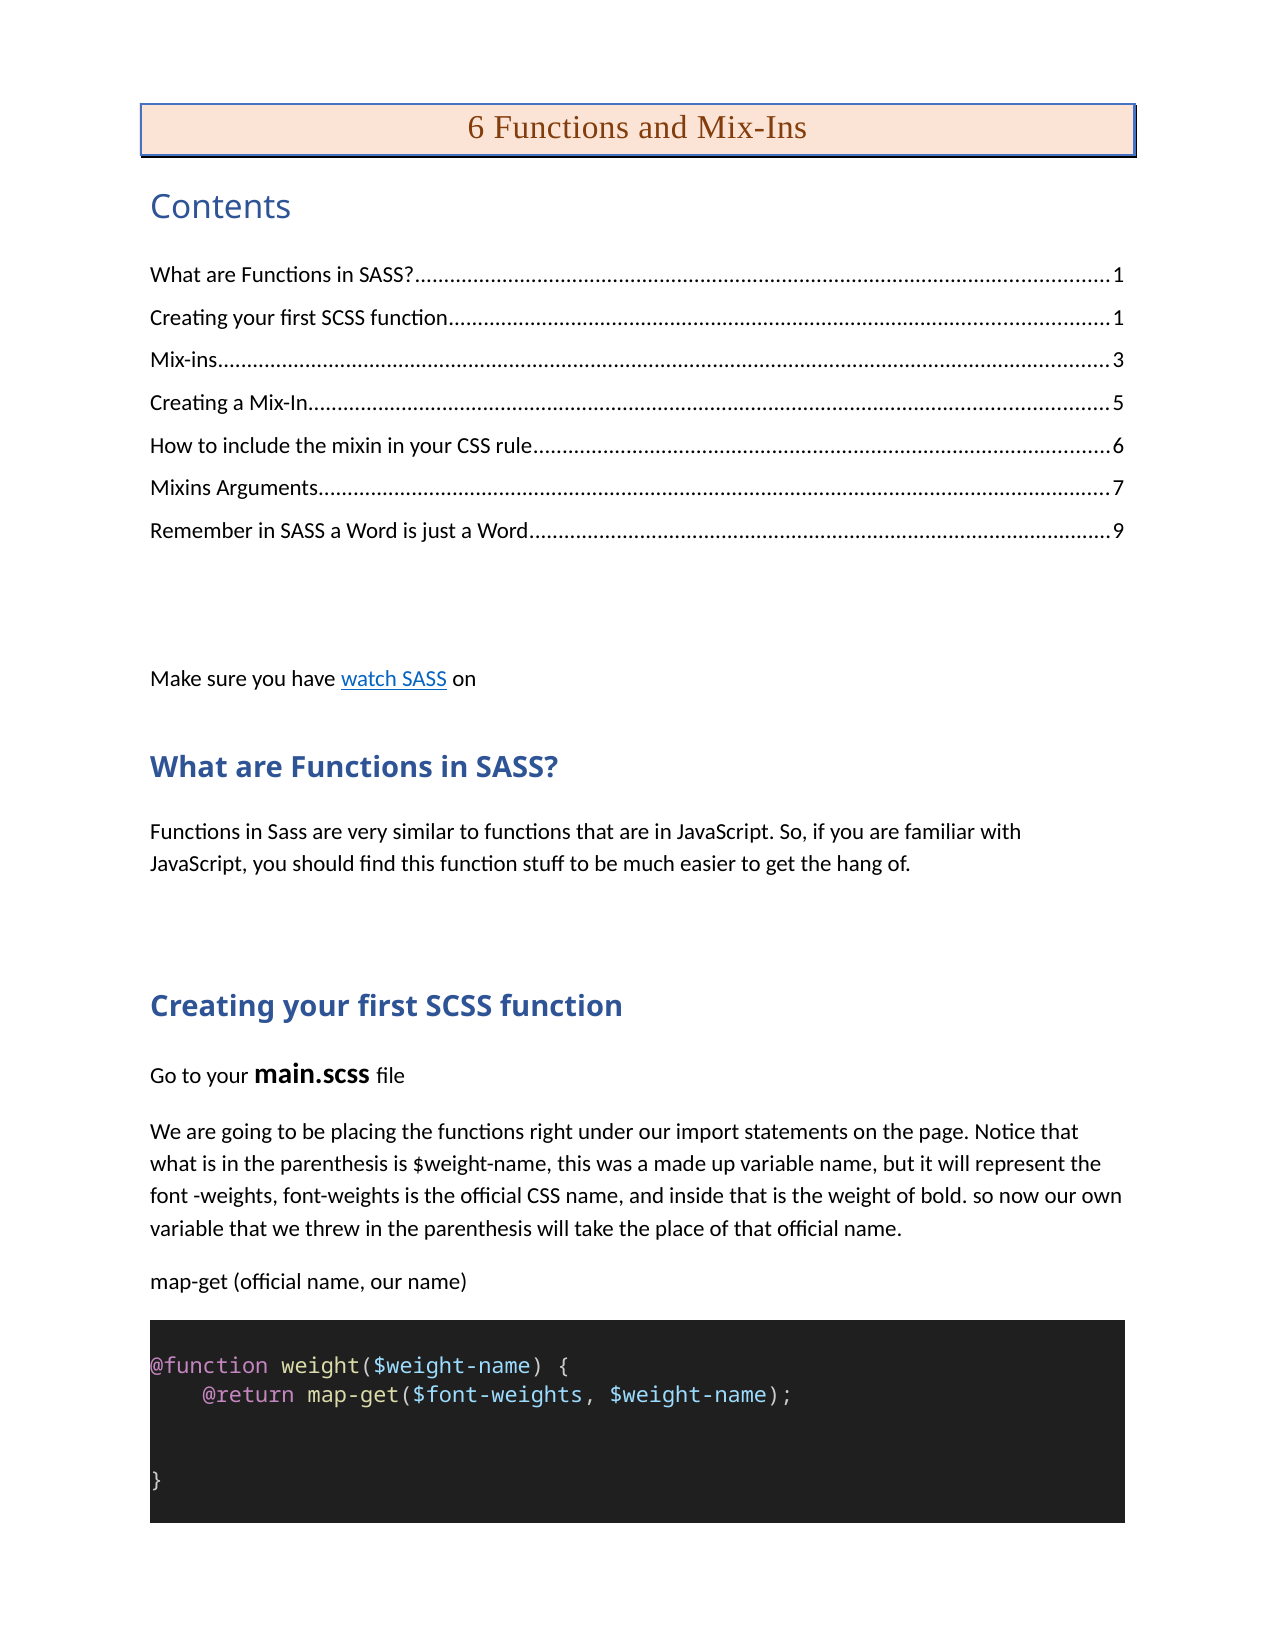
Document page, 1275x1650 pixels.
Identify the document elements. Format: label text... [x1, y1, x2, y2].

text @return map-get($font-weights, $weight-name); [150, 1379, 1125, 1409]
subtitle Creating your first SCSS function [150, 985, 1125, 1024]
text } [150, 1464, 1125, 1494]
text @function weight($weight-name) { [150, 1349, 1125, 1379]
text We are going to be placing the functions right under our import statements on the page. Notice that what is in the parenthesis is $weight-name, this was a made up variable name, but it will represent the font -weights, font-weights is the official CSS name, and inside that is the weight of bold. so now our own variable that we threw in the parenthesis will take the place of that official name. [150, 1117, 1125, 1242]
text map-get (official name, our name) [150, 1267, 1125, 1295]
title 6 Functions and Mix-Ins [142, 105, 1133, 154]
text Go to your main.scss file [150, 1055, 1125, 1091]
subtitle What are Functions in SASS? [150, 747, 1125, 786]
text Functions in Sass are very similar to functions that are in JavaScript. So, if you are familiar with JavaScript, you should find this function stuff to be much easier to get the hang of. [150, 817, 1125, 878]
text Make sure you have watch SASS on [150, 664, 1125, 693]
